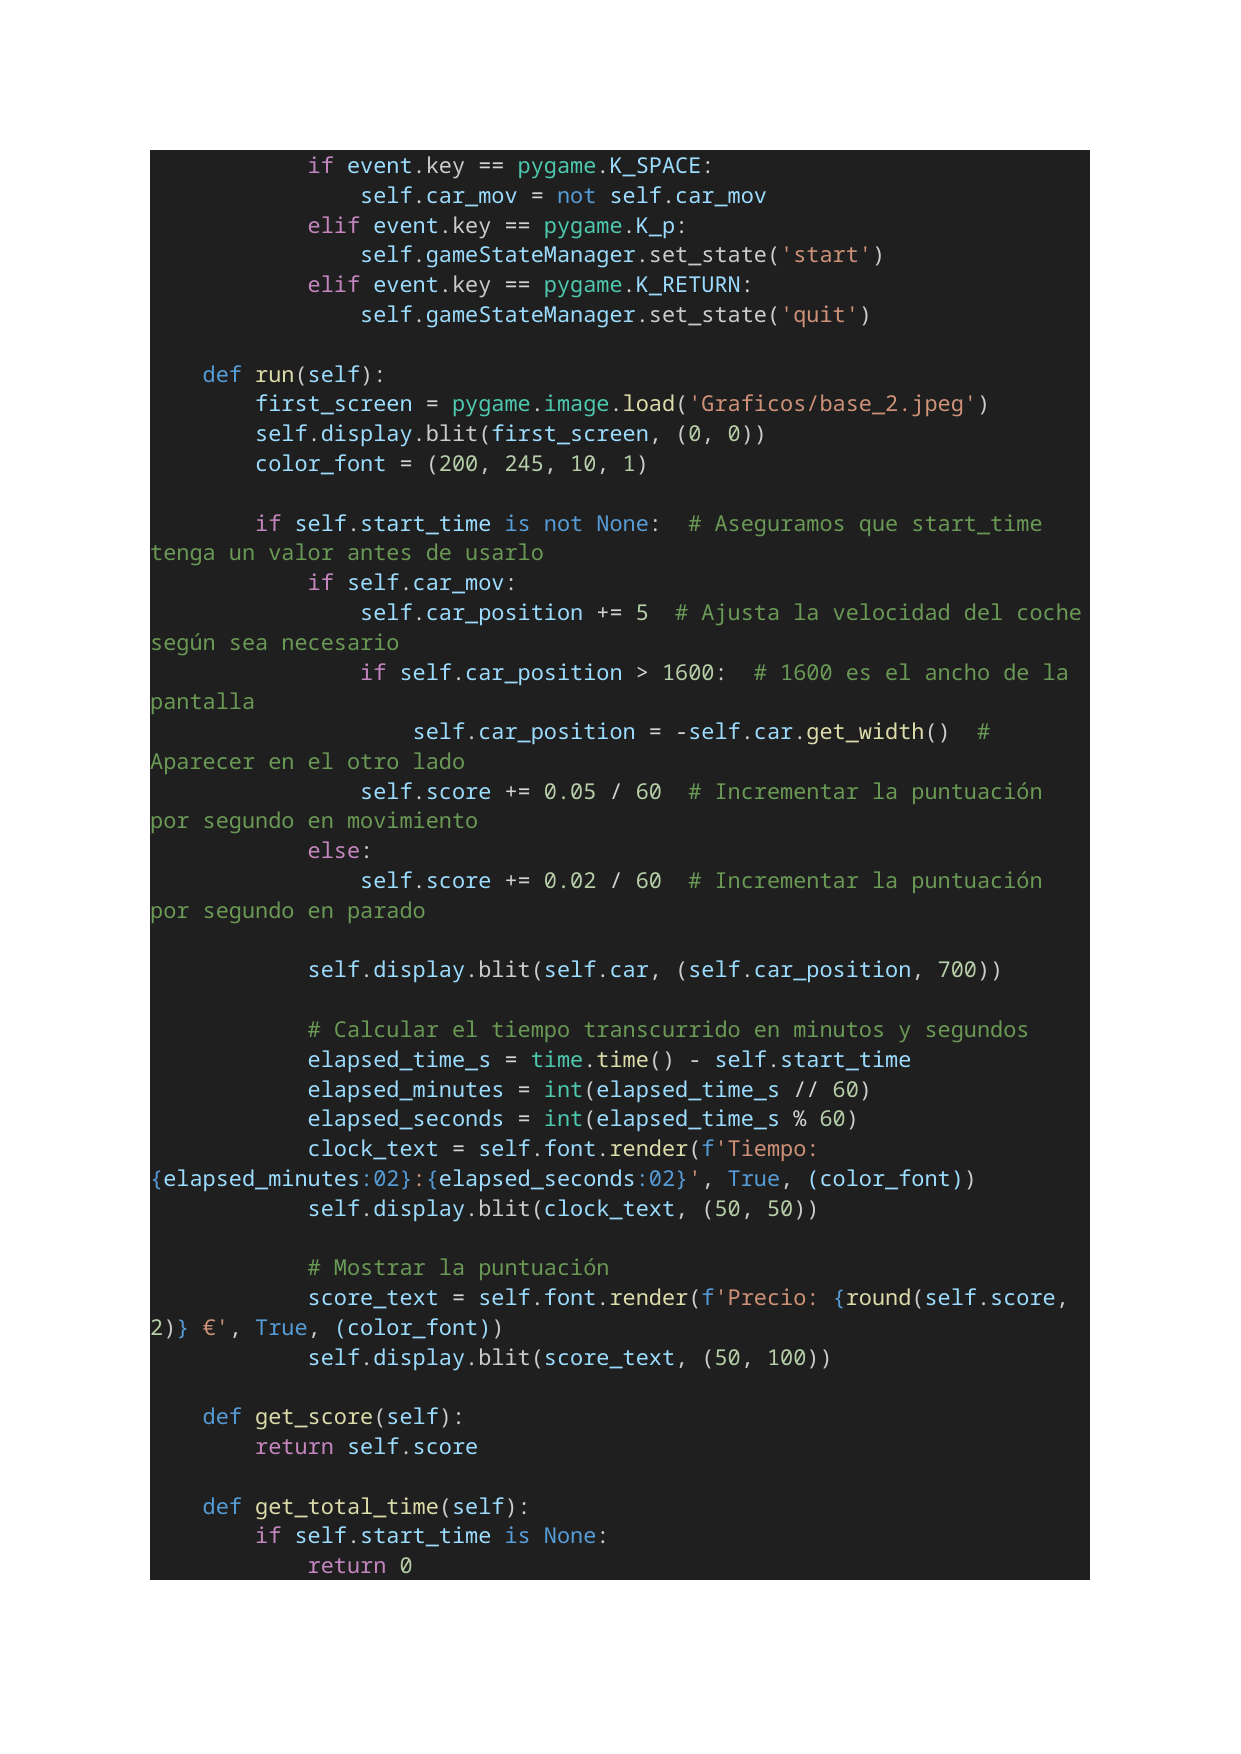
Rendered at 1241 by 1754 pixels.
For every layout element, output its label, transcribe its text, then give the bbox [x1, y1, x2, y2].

text self.display.blit(first_screen, (0, 0)) [150, 418, 1090, 448]
text self.car_mov = not self.car_mov [150, 180, 1090, 209]
text def get_total_time(self): [150, 1491, 1090, 1520]
text if self.car_position > 1600: # 1600 es el ancho de la pantalla [150, 656, 1090, 716]
text else: [150, 835, 1090, 865]
text if self.start_time is None: [150, 1520, 1090, 1550]
text if event.key == pygame.K_SPACE: [150, 150, 1090, 180]
text return 0 [150, 1550, 1090, 1580]
text elapsed_time_s = time.time() - self.start_time [150, 1044, 1090, 1073]
text # Mostrar la puntuación [150, 1252, 1090, 1282]
text self.display.blit(score_text, (50, 100)) [150, 1342, 1090, 1371]
text def run(self): [150, 358, 1090, 388]
text def get_score(self): [150, 1401, 1090, 1431]
text self.score += 0.05 / 60 # Incrementar la puntuación por segundo en movimiento [150, 776, 1090, 835]
text first_screen = pygame.image.load('Graficos/base_2.jpeg') [150, 388, 1090, 418]
text self.gameStateManager.set_state('quit') [150, 299, 1090, 329]
text self.car_position = -self.car.get_width() # Aparecer en el otro lado [150, 716, 1090, 776]
text self.gameStateManager.set_state('start') [150, 239, 1090, 269]
text if self.start_time is not None: # Aseguramos que start_time tenga un valor antes de usarlo [150, 507, 1090, 567]
text color_font = (200, 245, 10, 1) [150, 448, 1090, 478]
text self.car_position += 5 # Ajusta la velocidad del coche según sea necesario [150, 597, 1090, 656]
text self.score += 0.02 / 60 # Incrementar la puntuación por segundo en parado [150, 865, 1090, 924]
text if self.car_mov: [150, 567, 1090, 597]
text score_text = self.font.render(f'Precio: {round(self.score, 2)} €', True, (color_font)) [150, 1282, 1090, 1342]
text elif event.key == pygame.K_RETURN: [150, 269, 1090, 299]
text # Calcular el tiempo transcurrido en minutos y segundos [150, 1014, 1090, 1044]
text elapsed_seconds = int(elapsed_time_s % 60) [150, 1103, 1090, 1133]
text elif event.key == pygame.K_p: [150, 209, 1090, 239]
text self.display.blit(clock_text, (50, 50)) [150, 1193, 1090, 1222]
text clock_text = self.font.render(f'Tiempo: {elapsed_minutes:02}:{elapsed_seconds:02}', True, (color_font)) [150, 1133, 1090, 1193]
text elapsed_minutes = int(elapsed_time_s // 60) [150, 1073, 1090, 1103]
text return self.score [150, 1431, 1090, 1461]
text self.display.blit(self.car, (self.car_position, 700)) [150, 954, 1090, 984]
